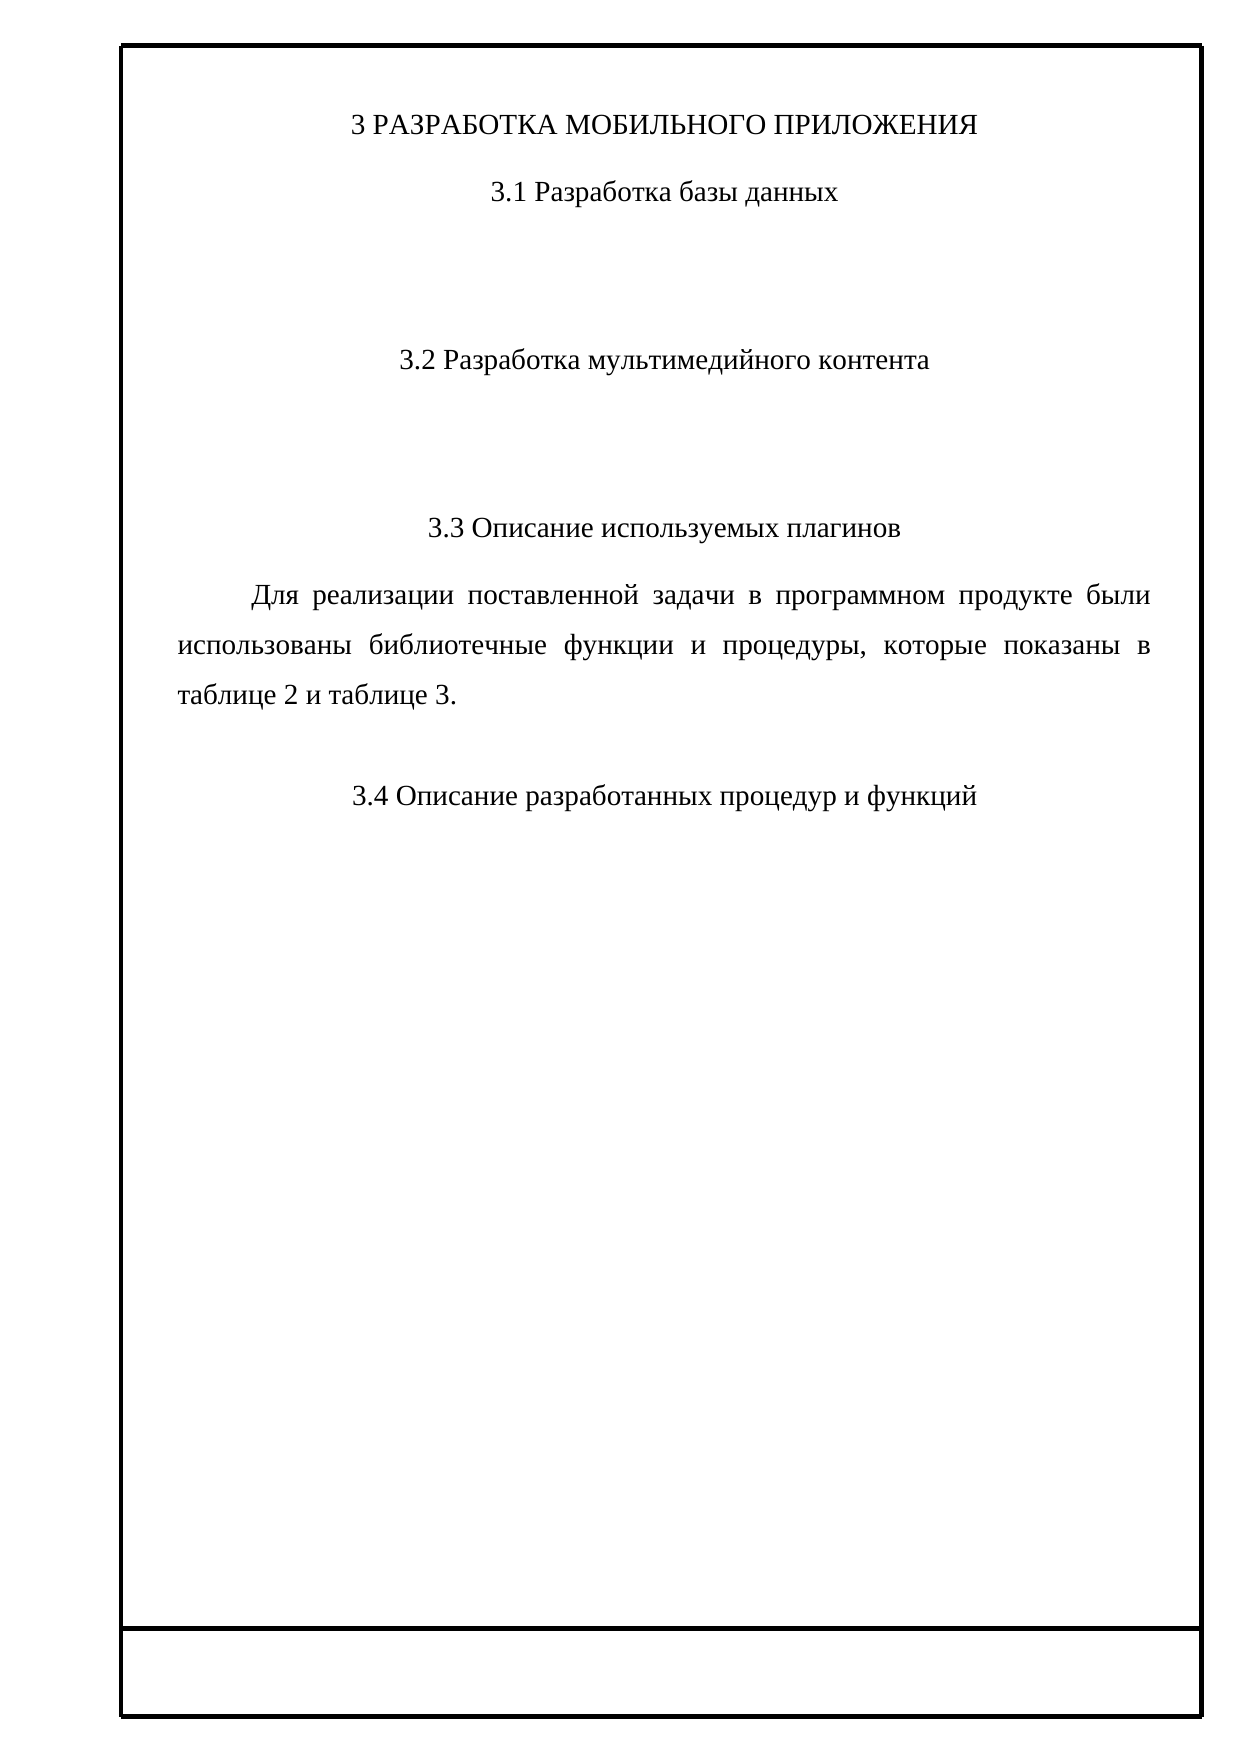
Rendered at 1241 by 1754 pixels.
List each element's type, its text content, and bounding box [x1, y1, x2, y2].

subtitle Разработка базы данных [177, 174, 1152, 208]
subtitle Описание используемых плагинов [177, 510, 1152, 543]
text Для реализации поставленной задачи в программном продукте были использованы библиотечные функции и процедуры, которые показаны в таблице 2 и таблице 3. [177, 577, 1152, 711]
subtitle Разработка мультимедийного контента [177, 342, 1152, 376]
subtitle Описание разработанных процедур и функций [177, 778, 1152, 812]
subtitle Разработка мобильного приложения [177, 107, 1152, 141]
